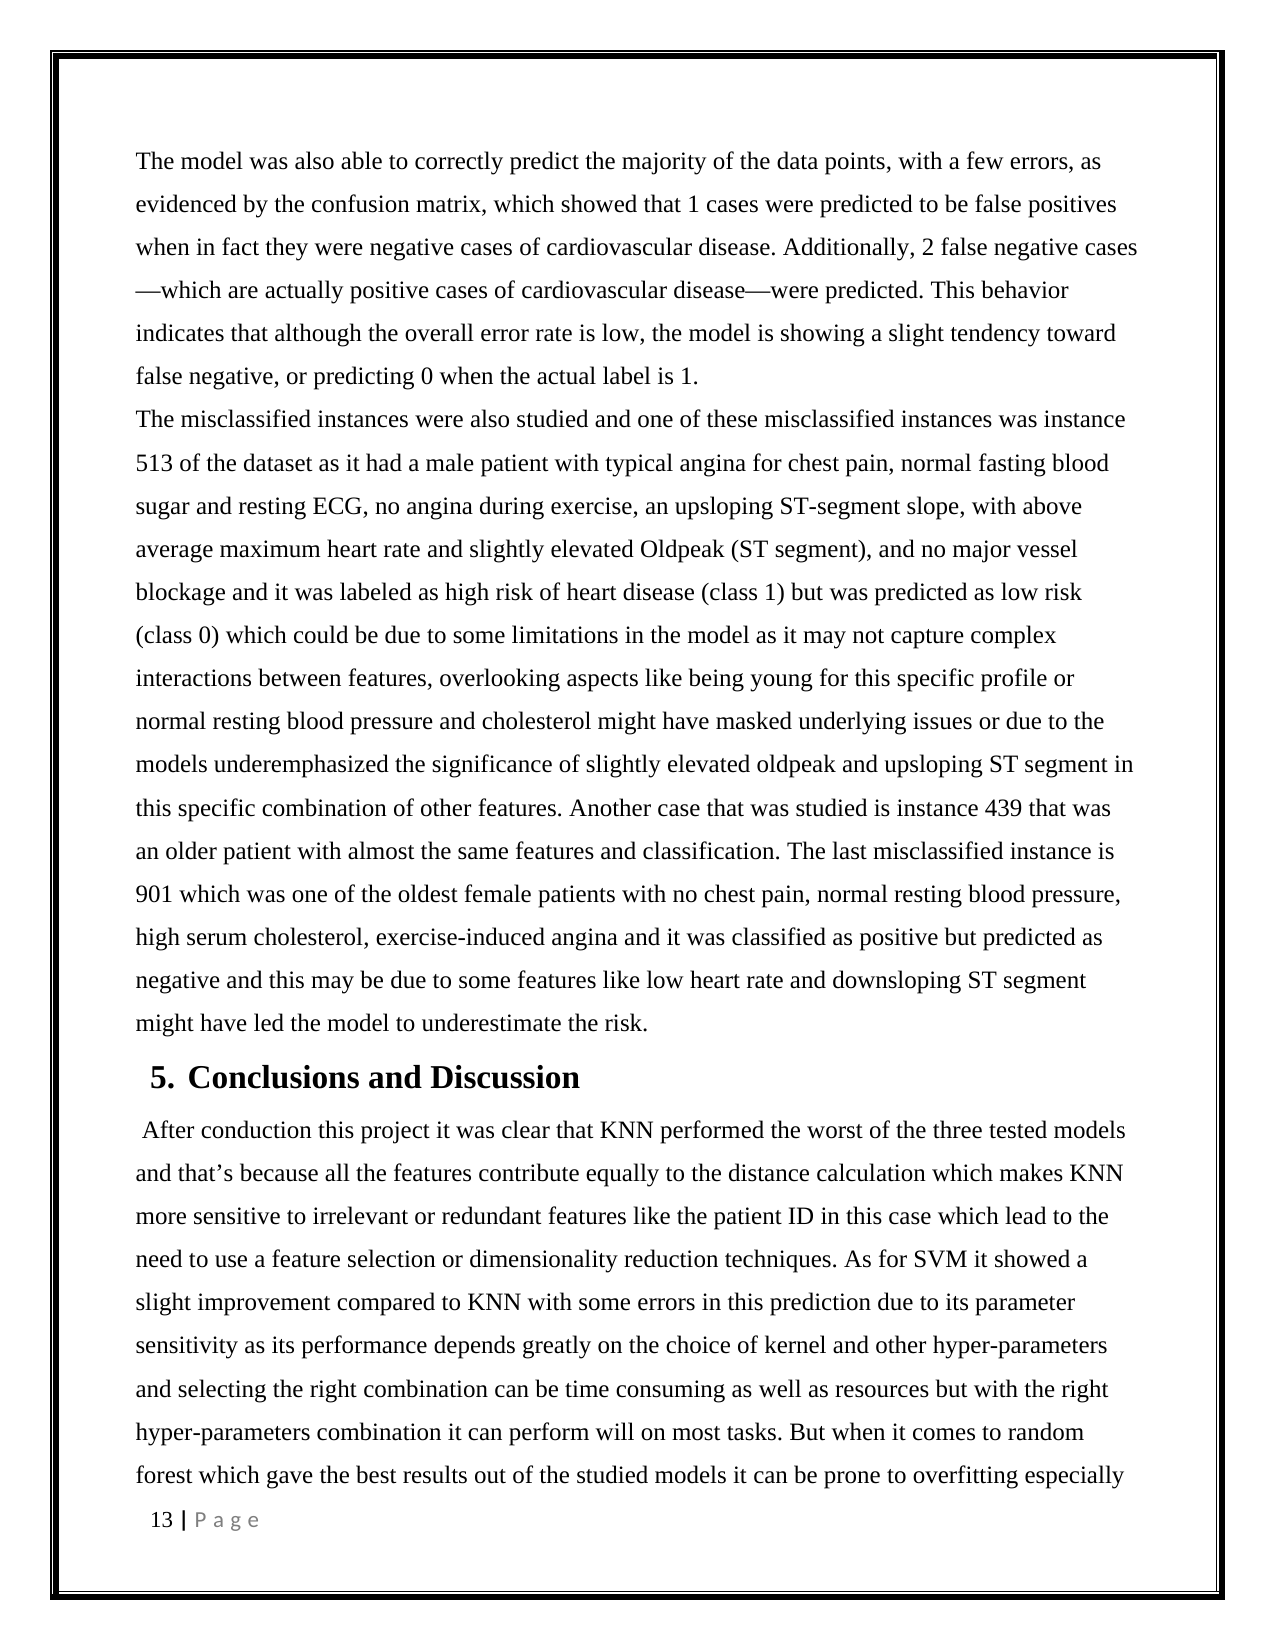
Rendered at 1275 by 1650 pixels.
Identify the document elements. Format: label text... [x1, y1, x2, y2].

subtitle Conclusions and Discussion [150, 1057, 1139, 1096]
text The model was also able to correctly predict the majority of the data points, with a few errors, as evidenced by the confusion matrix, which showed that 1 cases were predicted to be false positives when in fact they were negative cases of cardiovascular disease. Additionally, 2 false negative cases—which are actually positive cases of cardiovascular disease—were predicted. This behavior indicates that although the overall error rate is low, the model is showing a slight tendency toward false negative, or predicting 0 when the actual label is 1. [135, 146, 1139, 390]
text The misclassified instances were also studied and one of these misclassified instances was instance 513 of the dataset as it had a male patient with typical angina for chest pain, normal fasting blood sugar and resting ECG, no angina during exercise, an upsloping ST-segment slope, with above average maximum heart rate and slightly elevated Oldpeak (ST segment), and no major vessel blockage and it was labeled as high risk of heart disease (class 1) but was predicted as low risk (class 0) which could be due to some limitations in the model as it may not capture complex interactions between features, overlooking aspects like being young for this specific profile or normal resting blood pressure and cholesterol might have masked underlying issues or due to the models underemphasized the significance of slightly elevated oldpeak and upsloping ST segment in this specific combination of other features. Another case that was studied is instance 439 that was an older patient with almost the same features and classification. The last misclassified instance is 901 which was one of the oldest female patients with no chest pain, normal resting blood pressure, high serum cholesterol, exercise-induced angina and it was classified as positive but predicted as negative and this may be due to some features like low heart rate and downsloping ST segment might have led the model to underestimate the risk. [135, 404, 1139, 1037]
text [135, 1115, 1139, 1489]
